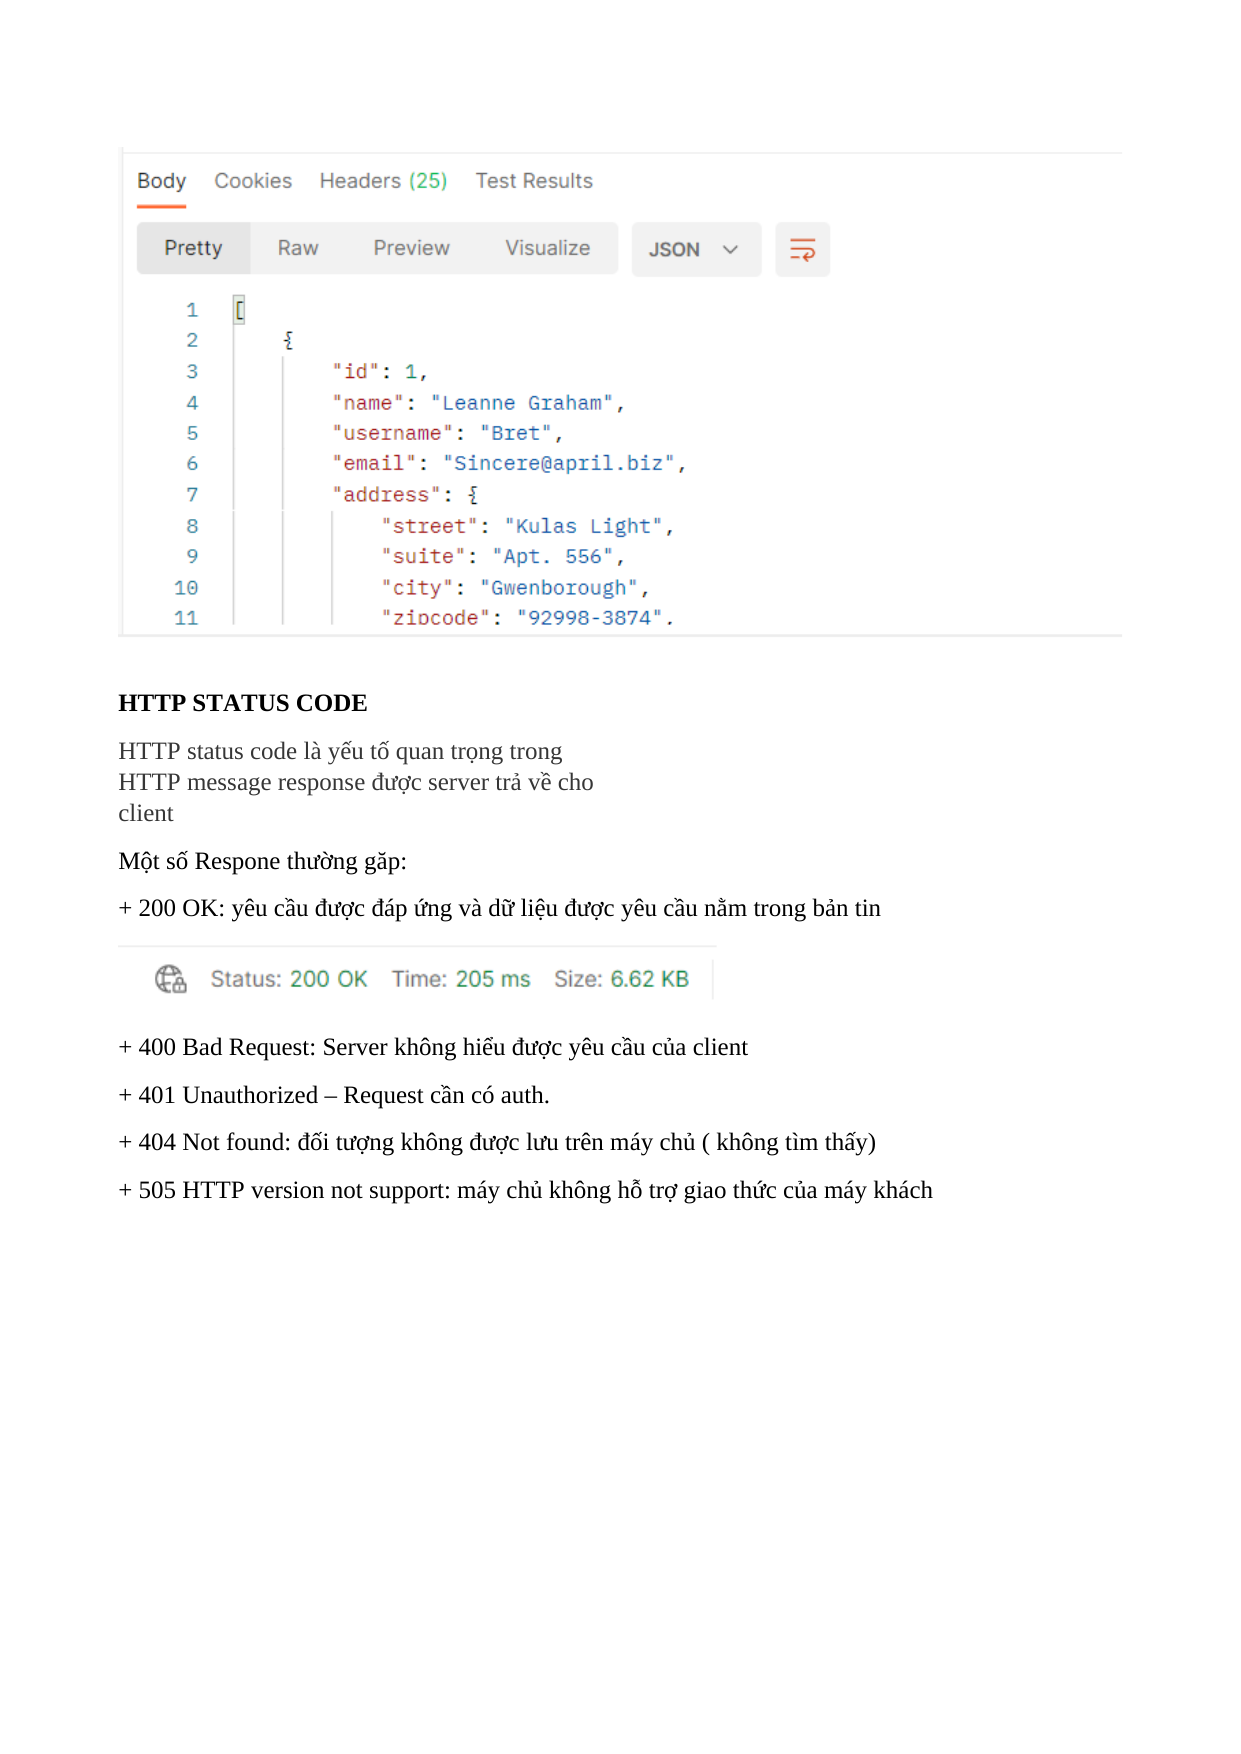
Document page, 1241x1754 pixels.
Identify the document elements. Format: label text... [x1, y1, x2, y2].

text HTTP STATUS CODE [118, 688, 1122, 717]
text + 400 Bad Request: Server không hiểu được yêu cầu của client [118, 1032, 1122, 1061]
text + 401 Unauthorized – Request cần có auth. [118, 1080, 1122, 1108]
text + 200 OK: yêu cầu được đáp ứng và dữ liệu được yêu cầu nằm trong bản tin [118, 893, 1122, 922]
text + 404 Not found: đối tượng không được lưu trên máy chủ ( không tìm thấy) [118, 1127, 1122, 1156]
text Một số Respone thường găp: [118, 846, 1122, 874]
text + 505 HTTP version not support: máy chủ không hỗ trợ giao thức của máy khách [118, 1175, 1122, 1204]
text HTTP status code là yếu tố quan trọng trong HTTP message response được server trả về cho client [118, 736, 1122, 827]
picture [118, 147, 1123, 670]
picture [118, 941, 717, 1014]
